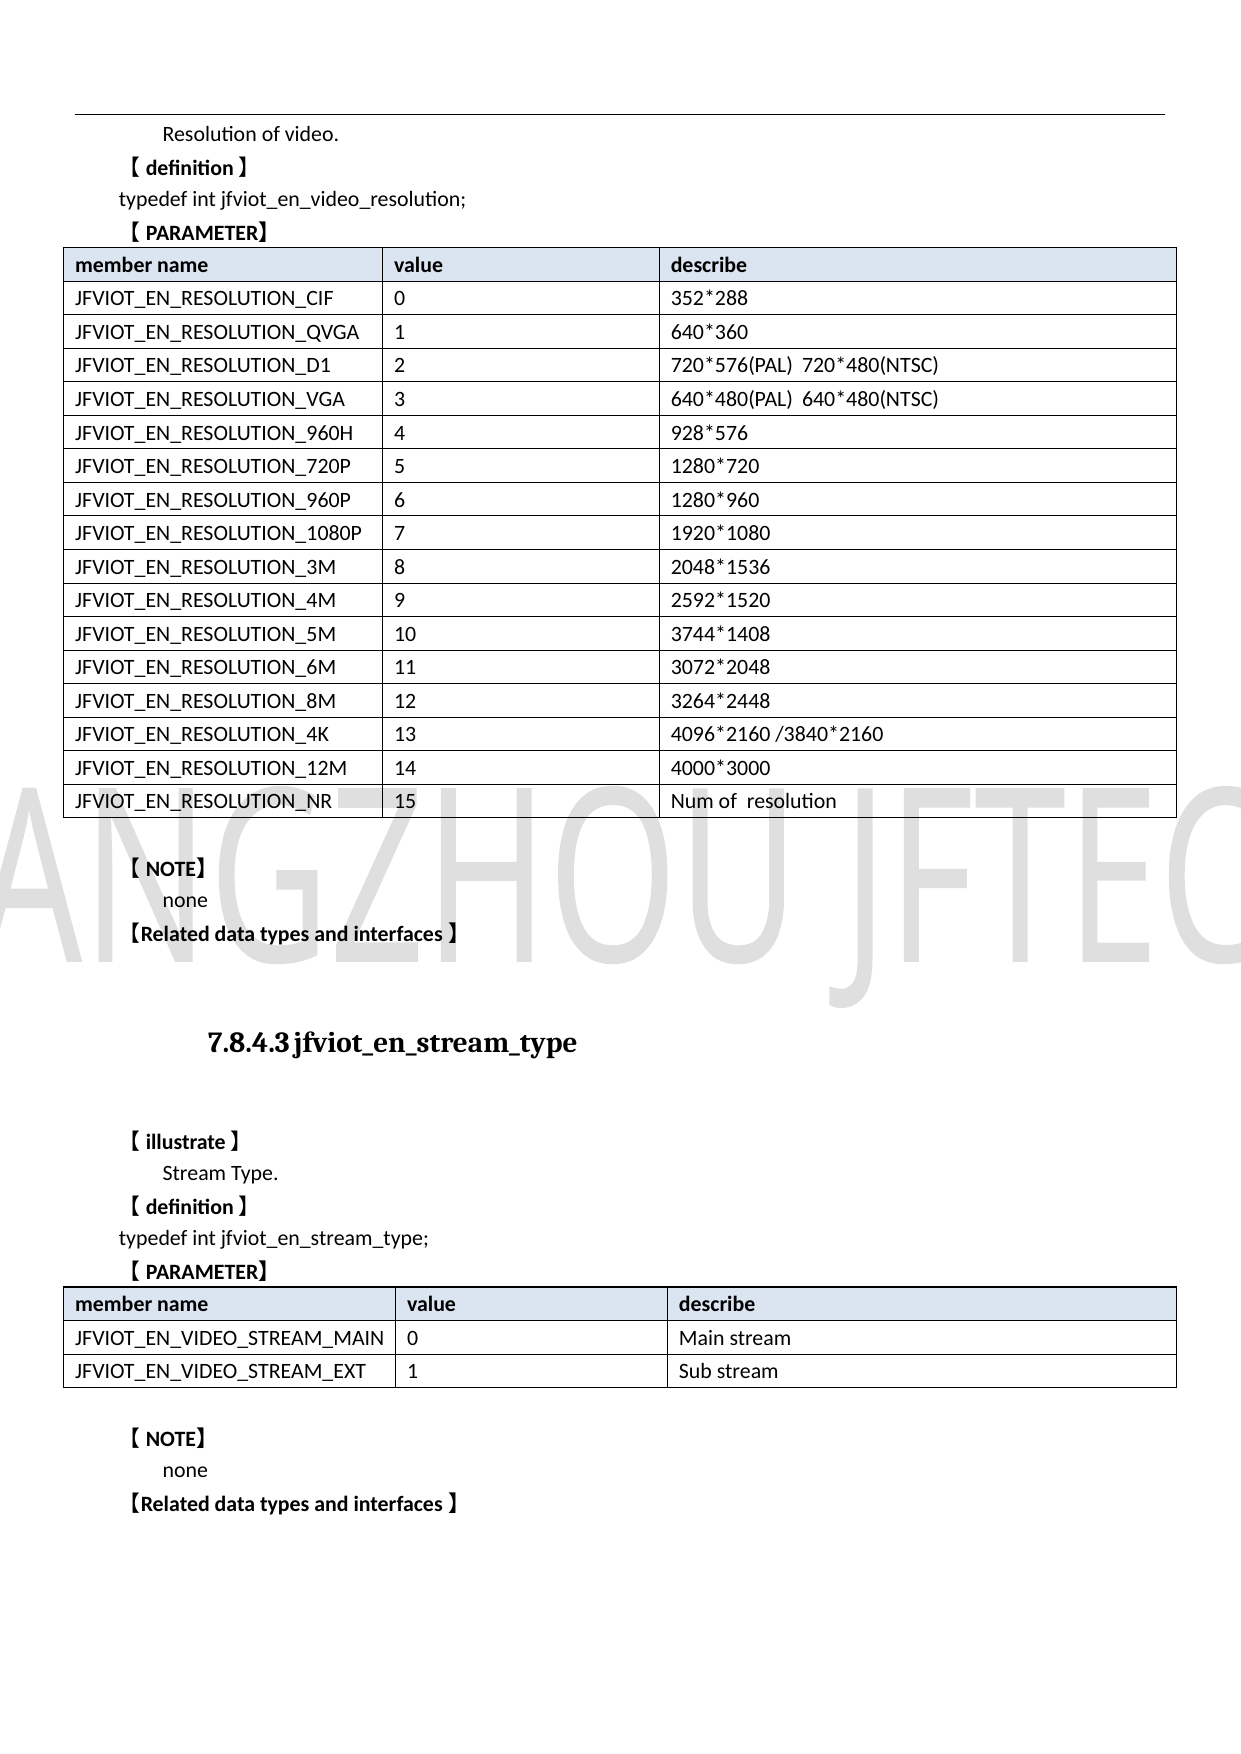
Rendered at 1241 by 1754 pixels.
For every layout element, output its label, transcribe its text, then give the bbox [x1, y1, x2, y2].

table_cell 0 [383, 282, 659, 314]
table_cell 8 [383, 550, 659, 582]
table_cell Num of resolution [660, 785, 1176, 817]
table_cell 4096*2160 /3840*2160 [660, 718, 1176, 750]
table_header describe [668, 1288, 1176, 1320]
table_cell JFVIOT_EN_RESOLUTION_960P [64, 483, 382, 515]
table_cell 2 [383, 349, 659, 381]
table_cell 7 [383, 516, 659, 549]
table_cell JFVIOT_EN_VIDEO_STREAM_MAIN [64, 1321, 395, 1353]
table_cell JFVIOT_EN_RESOLUTION_CIF [64, 282, 382, 314]
table_cell 11 [383, 651, 659, 683]
table_cell 12 [383, 684, 659, 717]
text 【 definition 】 [75, 1189, 1165, 1221]
table_cell 640*480(PAL) 640*480(NTSC) [660, 382, 1176, 415]
table_header describe [660, 248, 1176, 281]
text none [75, 883, 1165, 916]
table_cell 720*576(PAL) 720*480(NTSC) [660, 349, 1176, 381]
table_cell 928*576 [660, 416, 1176, 448]
table_cell 10 [383, 617, 659, 649]
text 【Related data types and interfaces 】 [75, 1486, 1165, 1518]
table_cell JFVIOT_EN_VIDEO_STREAM_EXT [64, 1355, 395, 1387]
text Resolution of video. [75, 117, 1165, 149]
table_header member name [64, 248, 382, 281]
table_header member name [64, 1288, 395, 1320]
table_cell 9 [383, 584, 659, 616]
table_cell 4000*3000 [660, 751, 1176, 784]
table_cell 3264*2448 [660, 684, 1176, 717]
text typedef int jfviot_en_video_resolution; [75, 182, 1165, 214]
table_cell JFVIOT_EN_RESOLUTION_6M [64, 651, 382, 683]
table_cell JFVIOT_EN_RESOLUTION_12M [64, 751, 382, 784]
table_cell 15 [383, 785, 659, 817]
table_cell 5 [383, 449, 659, 482]
table_cell JFVIOT_EN_RESOLUTION_720P [64, 449, 382, 482]
table_cell JFVIOT_EN_RESOLUTION_960H [64, 416, 382, 448]
table_cell JFVIOT_EN_RESOLUTION_8M [64, 684, 382, 717]
text 【 definition 】 [75, 149, 1165, 182]
table_cell Main stream [668, 1321, 1176, 1353]
table_cell JFVIOT_EN_RESOLUTION_4K [64, 718, 382, 750]
text 【 PARAMETER】 [75, 214, 1165, 247]
table_cell 1280*720 [660, 449, 1176, 482]
table_cell 352*288 [660, 282, 1176, 314]
text Stream Type. [75, 1156, 1165, 1189]
table_cell 14 [383, 751, 659, 784]
table_cell 2048*1536 [660, 550, 1176, 582]
table_cell 640*360 [660, 315, 1176, 348]
table_cell JFVIOT_EN_RESOLUTION_NR [64, 785, 382, 817]
table_cell 1280*960 [660, 483, 1176, 515]
table_cell 4 [383, 416, 659, 448]
table_cell JFVIOT_EN_RESOLUTION_5M [64, 617, 382, 649]
table_header value [383, 248, 659, 281]
table_cell JFVIOT_EN_RESOLUTION_QVGA [64, 315, 382, 348]
table_cell Sub stream [668, 1355, 1176, 1387]
subtitle jfviot_en_stream_type [208, 1010, 1165, 1075]
table_cell 3072*2048 [660, 651, 1176, 683]
text typedef int jfviot_en_stream_type; [75, 1221, 1165, 1254]
table_cell JFVIOT_EN_RESOLUTION_1080P [64, 516, 382, 549]
text 【 NOTE】 [75, 851, 1165, 883]
text 【 illustrate 】 [75, 1124, 1165, 1156]
text 【Related data types and interfaces 】 [75, 916, 1165, 948]
table_cell 3744*1408 [660, 617, 1176, 649]
text none [75, 1453, 1165, 1486]
table_cell JFVIOT_EN_RESOLUTION_4M [64, 584, 382, 616]
table_cell 1920*1080 [660, 516, 1176, 549]
table_cell 1 [383, 315, 659, 348]
table_cell 0 [396, 1321, 667, 1353]
table_cell 13 [383, 718, 659, 750]
table_cell 6 [383, 483, 659, 515]
table_header value [396, 1288, 667, 1320]
table_cell JFVIOT_EN_RESOLUTION_D1 [64, 349, 382, 381]
table_cell JFVIOT_EN_RESOLUTION_VGA [64, 382, 382, 415]
text 【 NOTE】 [75, 1421, 1165, 1453]
table_cell 1 [396, 1355, 667, 1387]
table_cell 3 [383, 382, 659, 415]
table_cell JFVIOT_EN_RESOLUTION_3M [64, 550, 382, 582]
text 【 PARAMETER】 [75, 1254, 1165, 1286]
table_cell 2592*1520 [660, 584, 1176, 616]
